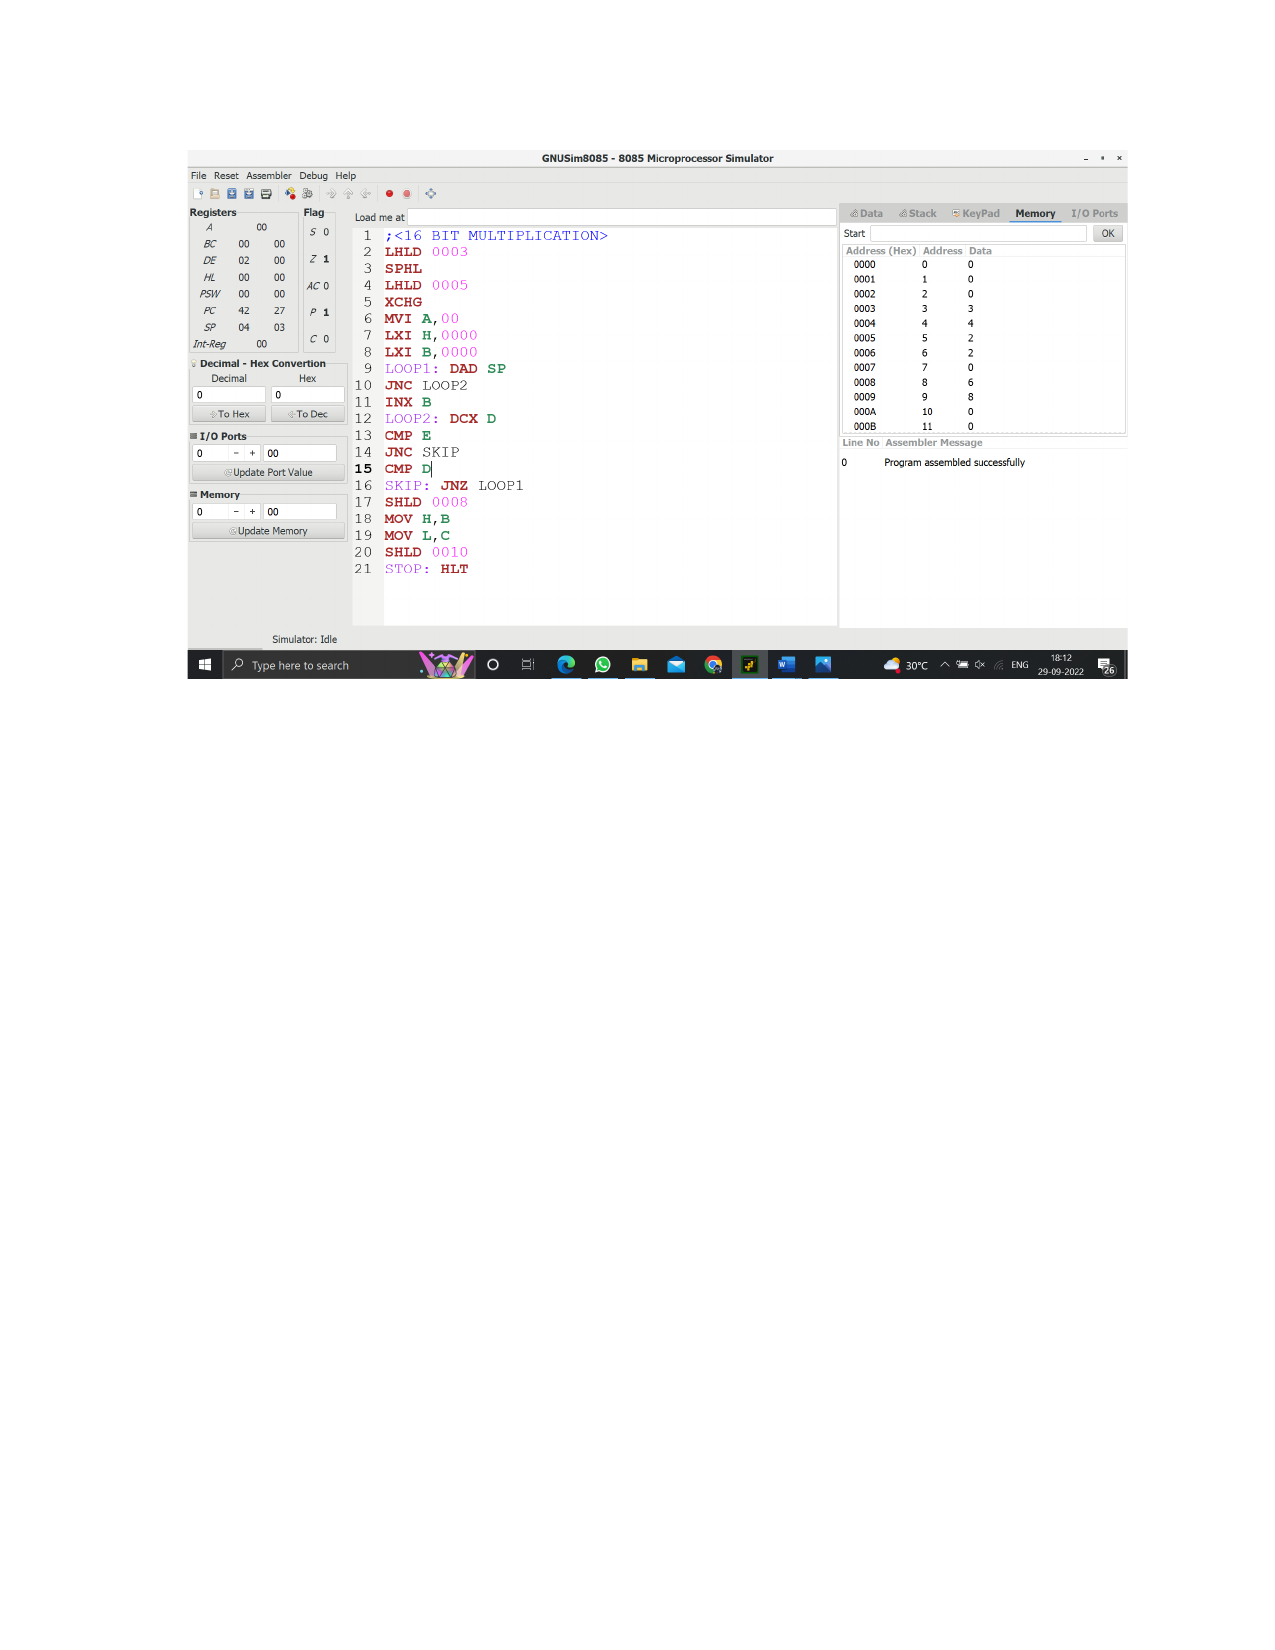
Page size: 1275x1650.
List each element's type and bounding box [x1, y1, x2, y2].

picture [187, 150, 1128, 679]
